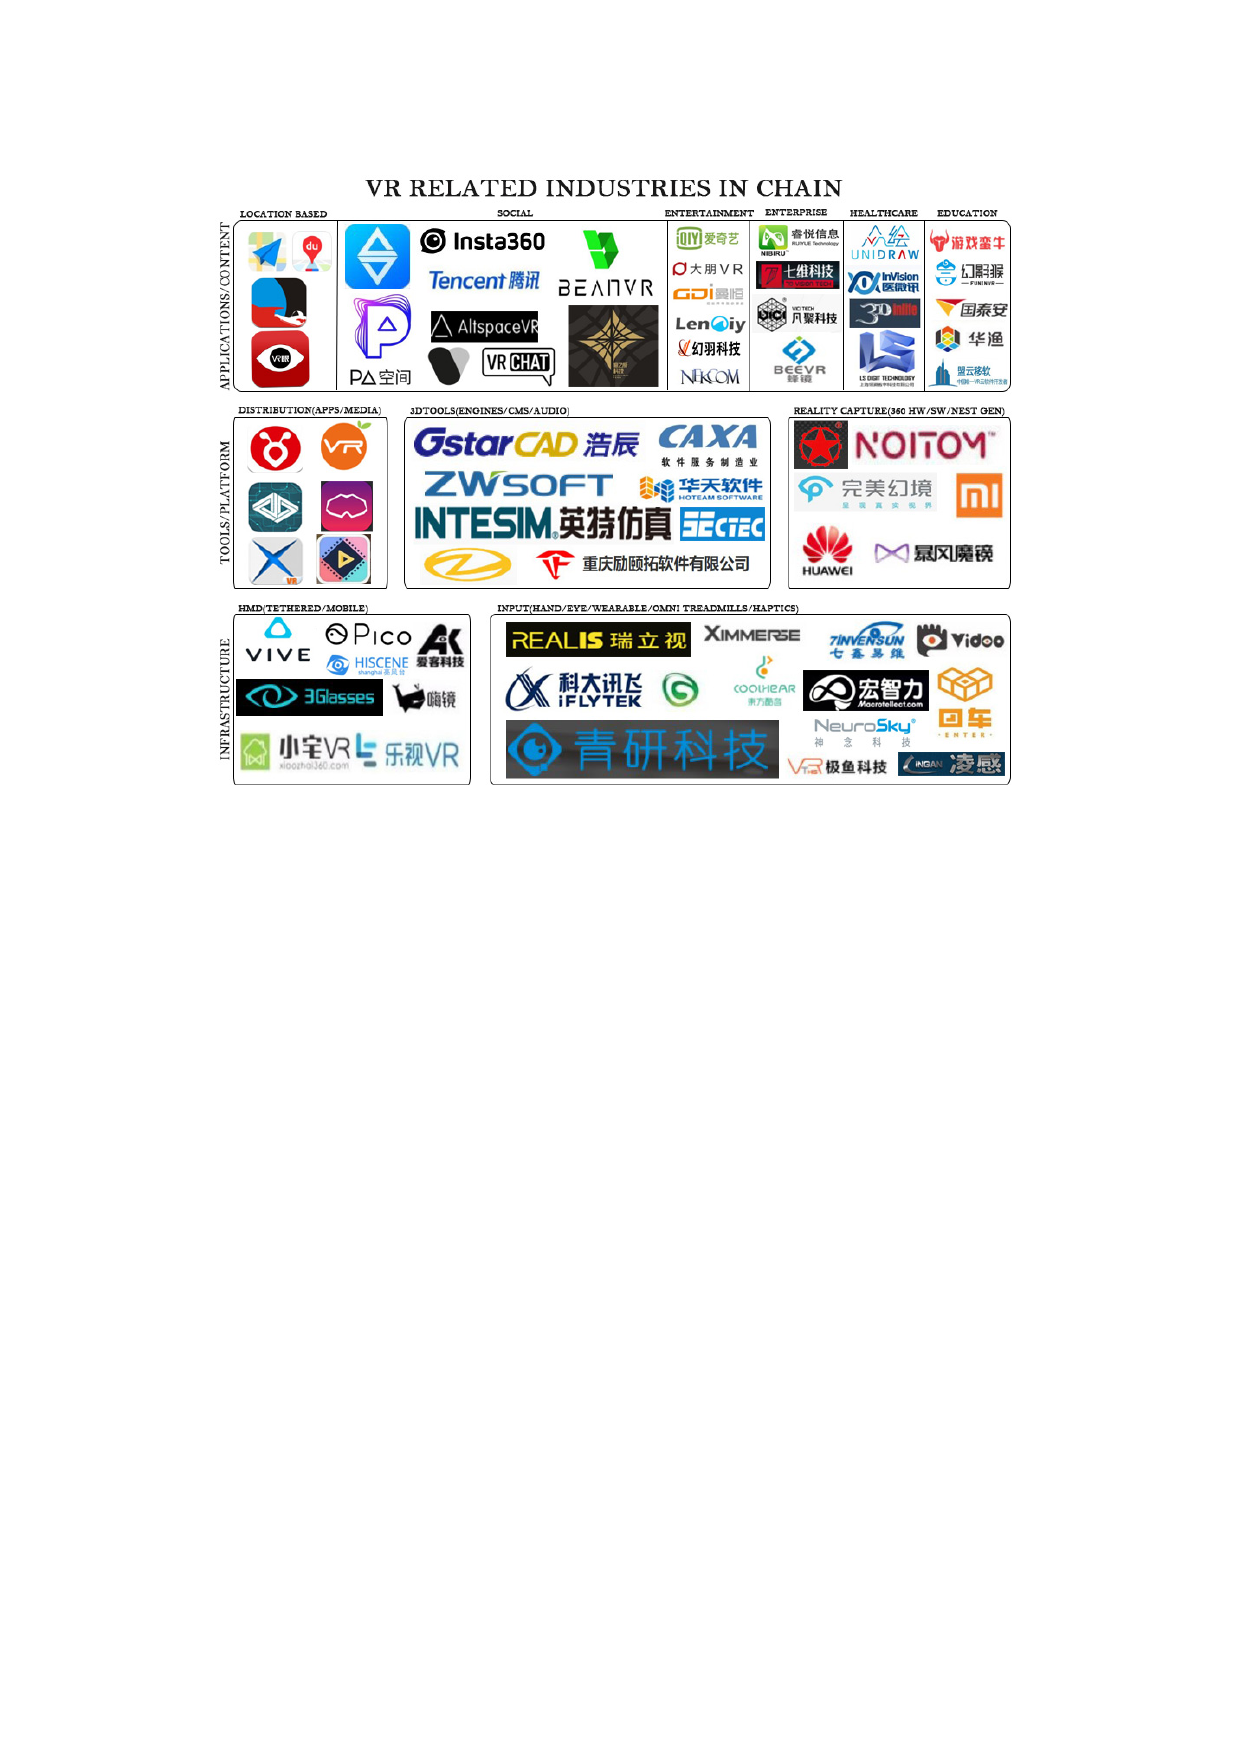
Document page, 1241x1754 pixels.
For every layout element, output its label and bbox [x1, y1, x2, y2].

picture [187, 162, 1053, 811]
